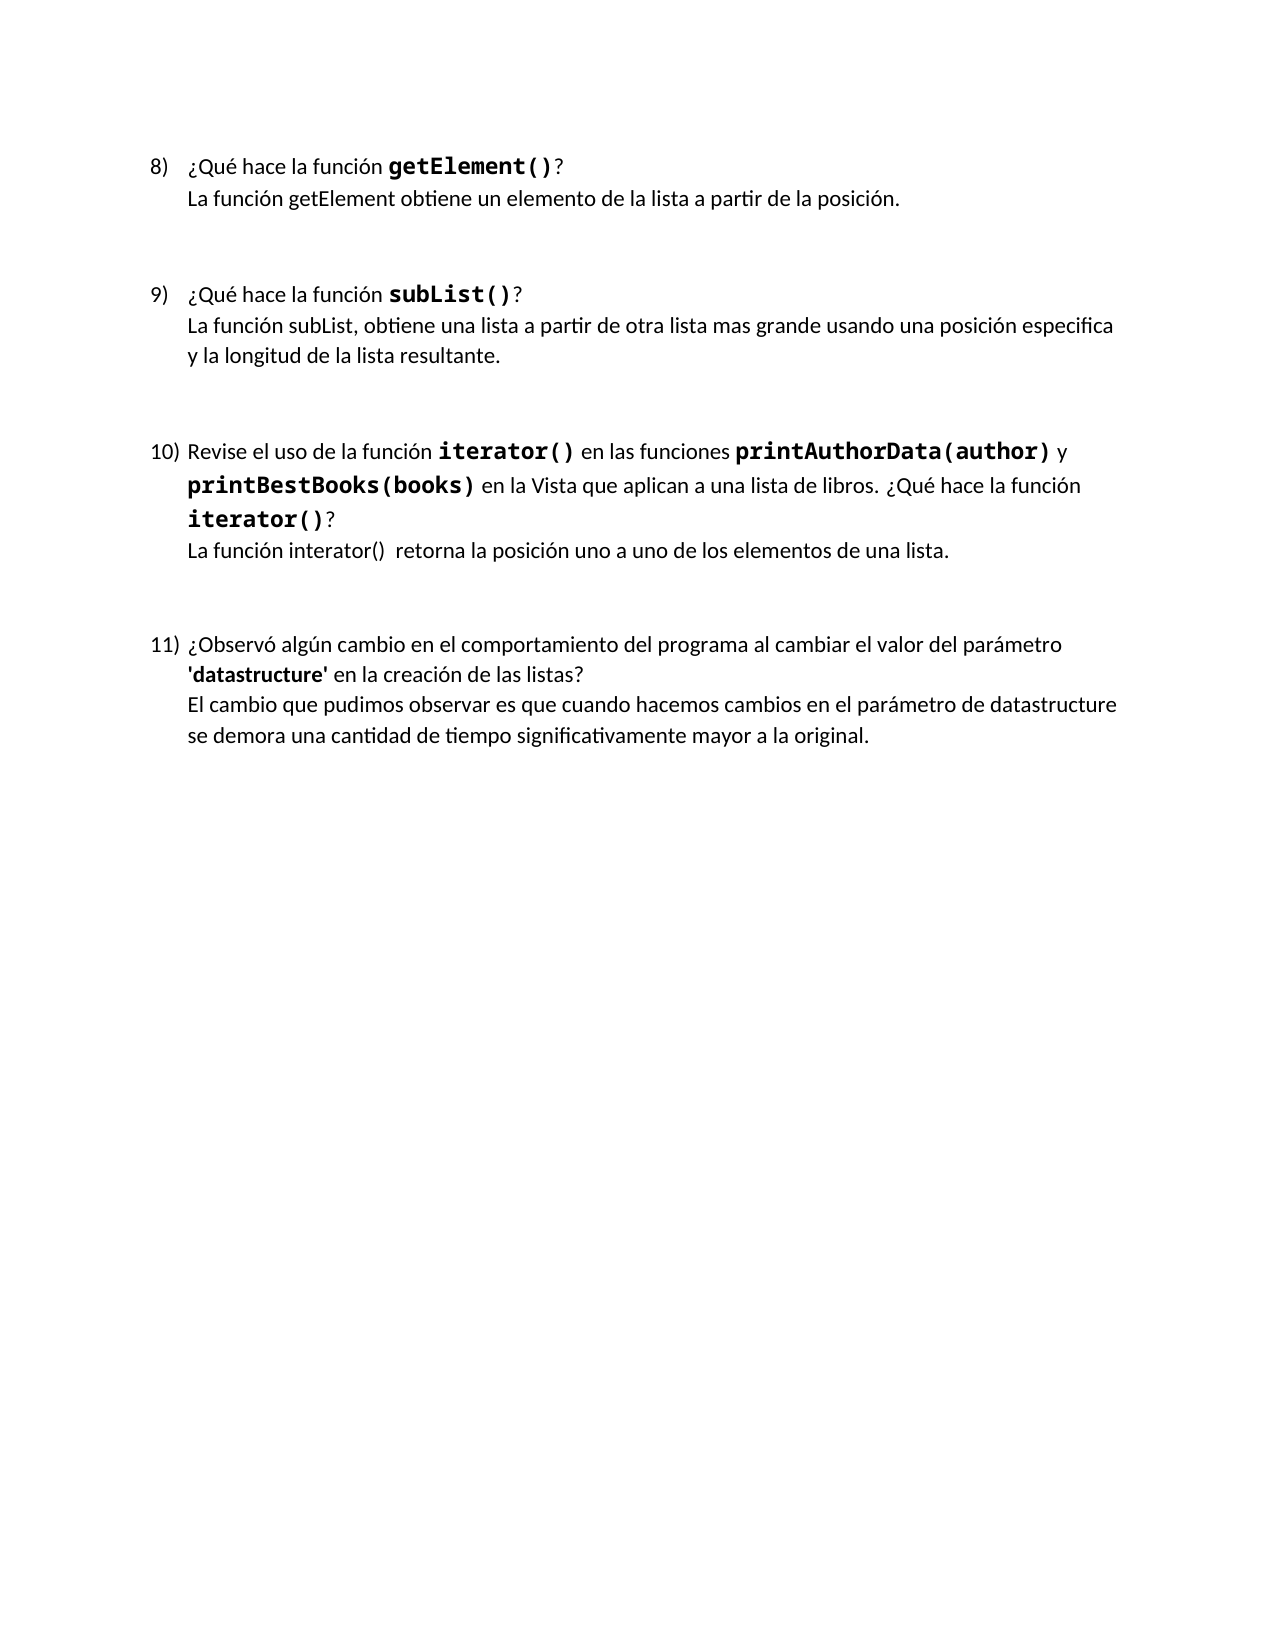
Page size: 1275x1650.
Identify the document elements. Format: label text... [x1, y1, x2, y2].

list ¿Observó algún cambio en el comportamiento del programa al cambiar el valor del parámetro 'datastructure' en la creación de las listas? [150, 630, 1125, 688]
list La función subList, obtiene una lista a partir de otra lista mas grande usando una posición especifica y la longitud de la lista resultante. [187, 311, 1125, 369]
list La función getElement obtiene un elemento de la lista a partir de la posición. [187, 184, 1125, 212]
list ¿Qué hace la función getElement()? [150, 150, 1125, 181]
list El cambio que pudimos observar es que cuando hacemos cambios en el parámetro de datastructure [187, 691, 1125, 719]
list ¿Qué hace la función subList()? [150, 277, 1125, 309]
list Revise el uso de la función iterator() en las funciones printAuthorData(author) y printBestBooks(books) en la Vista que aplican a una lista de libros. ¿Qué hace la función iterator()? [150, 435, 1125, 534]
list se demora una cantidad de tiempo significativamente mayor a la original. [187, 721, 1125, 749]
list La función interator() retorna la posición uno a uno de los elementos de una lista. [187, 536, 1125, 564]
